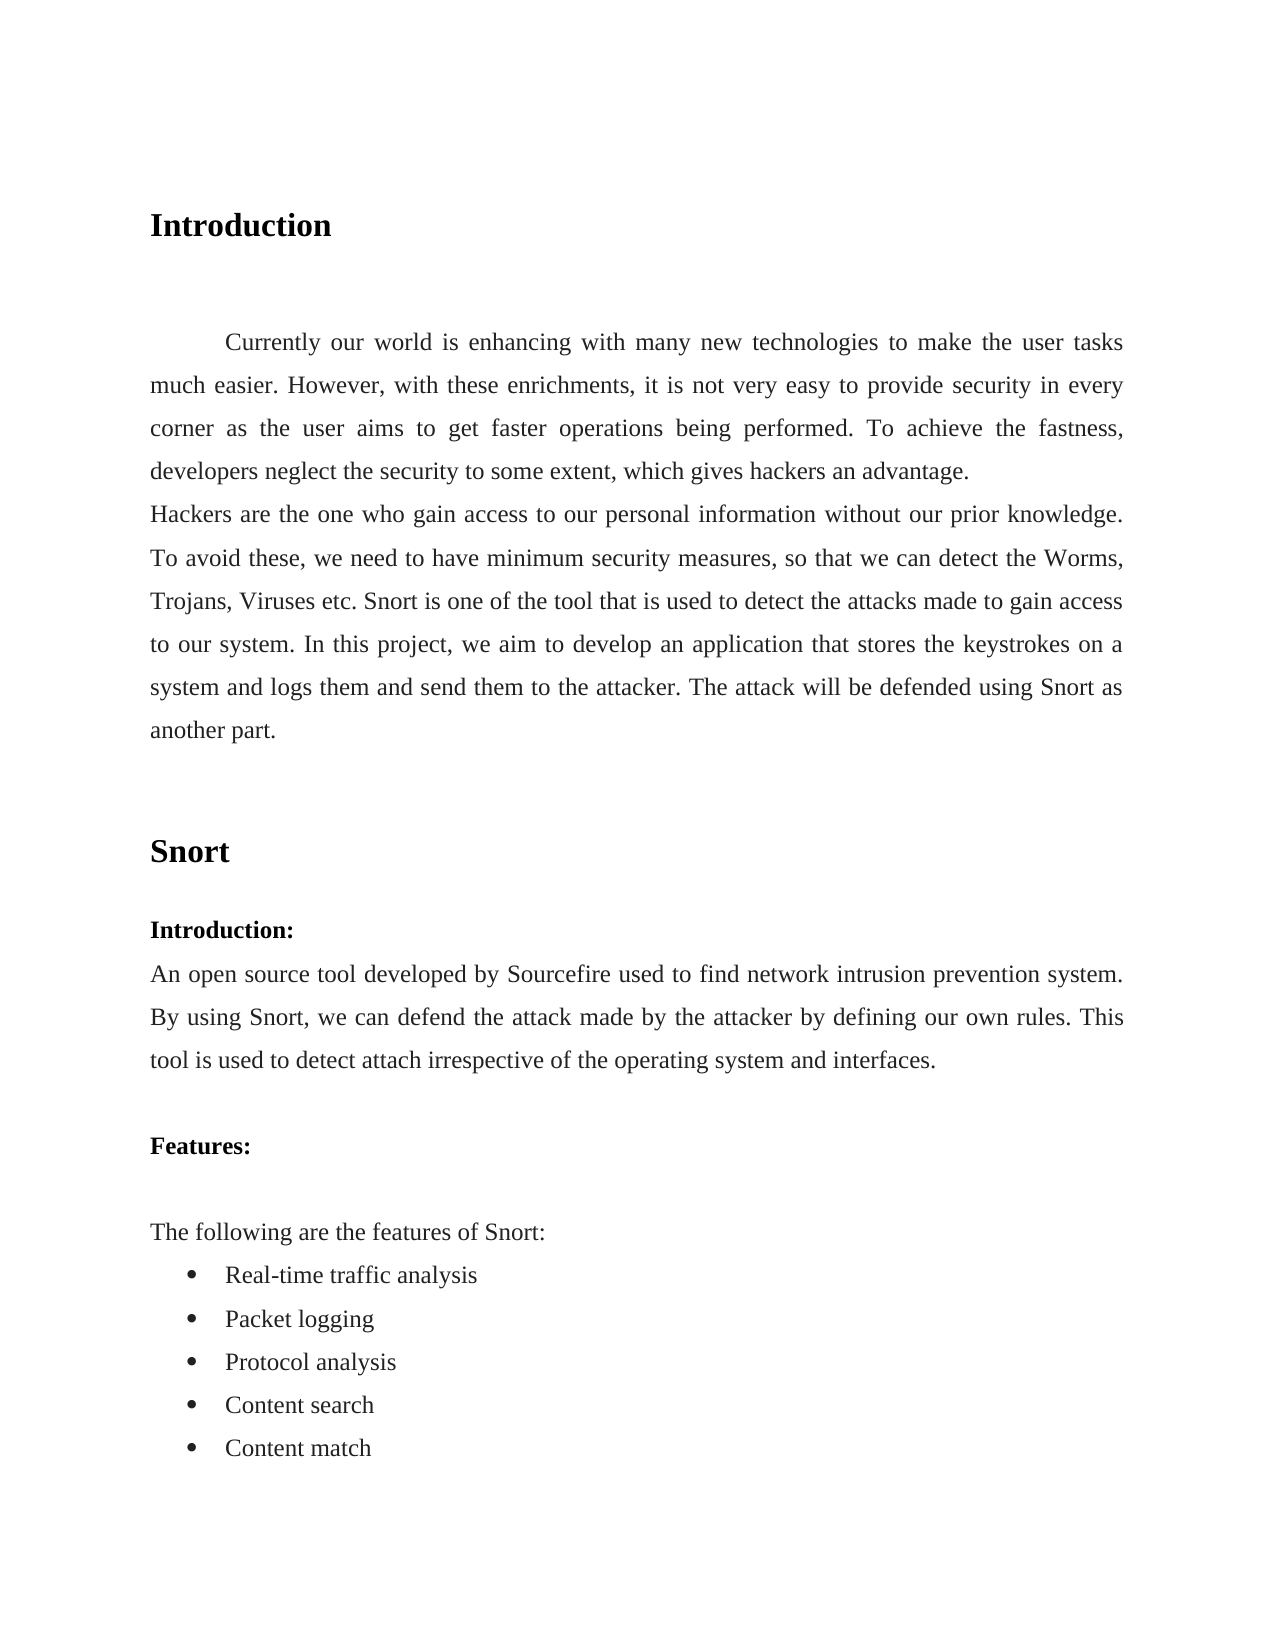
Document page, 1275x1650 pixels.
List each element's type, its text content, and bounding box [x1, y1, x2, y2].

text An open source tool developed by Sourcefire used to find network intrusion prevention system. By using Snort, we can defend the attack made by the attacker by defining our own rules. This tool is used to detect attach irrespective of the operating system and interfaces. [150, 959, 1125, 1074]
text Introduction: [150, 916, 1125, 944]
list Protocol analysis [187, 1347, 1125, 1376]
list Packet logging [187, 1304, 1125, 1332]
list Content match [187, 1433, 1125, 1462]
text Hackers are the one who gain access to our personal information without our prior knowledge. To avoid these, we need to have minimum security measures, so that we can detect the Worms, Trojans, Viruses etc. Snort is one of the tool that is used to detect the attacks made to gain access to our system. In this project, we aim to develop an application that stores the keystrokes on a system and logs them and send them to the attacker. The attack will be defended using Snort as another part. [150, 499, 1125, 744]
list Real-time traffic analysis [187, 1261, 1125, 1289]
text Currently our world is enhancing with many new technologies to make the user tasks much easier. However, with these enrichments, it is not very easy to provide security in every corner as the user aims to get faster operations being performed. To achieve the fastness, developers neglect the security to some extent, which gives hackers an advantage. [150, 327, 1125, 485]
text The following are the features of Snort: [150, 1217, 1125, 1246]
subtitle Introduction [150, 205, 1125, 243]
text Features: [150, 1131, 1125, 1160]
list Content search [187, 1390, 1125, 1419]
subtitle Snort [150, 831, 1125, 869]
